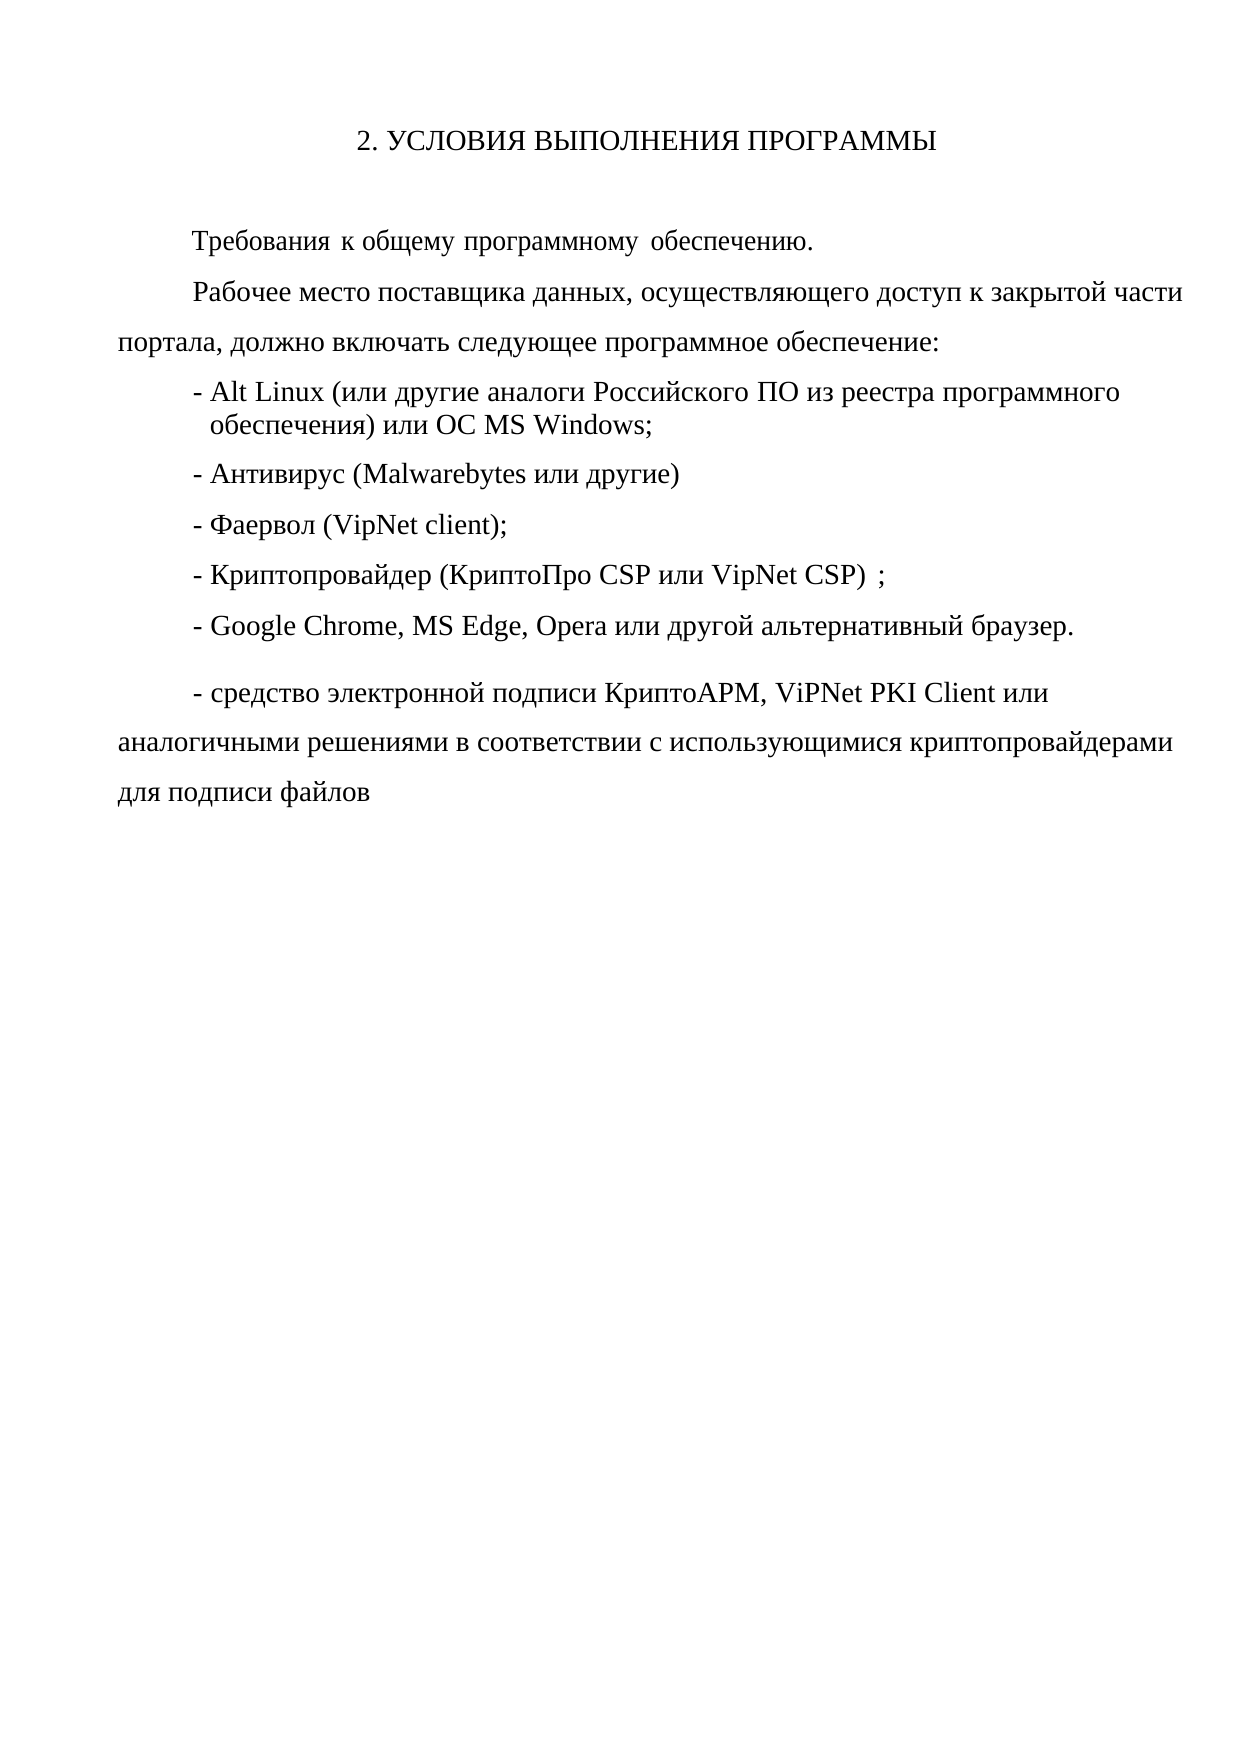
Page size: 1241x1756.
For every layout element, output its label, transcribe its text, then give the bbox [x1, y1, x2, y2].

text Рабочее место поставщика данных, осуществляющего доступ к закрытой части портала, должно включать следующее программное обеспечение: [118, 274, 1213, 358]
list УСЛОВИЯ ВЫПОЛНЕНИЯ ПРОГРАММЫ [356, 123, 1213, 156]
list Фаервол (VipNet client); [193, 507, 1213, 541]
list Криптопровайдер (КриптоПро CSP или VipNet CSP) ; [193, 557, 1213, 591]
text Требования к общему программному обеспечению. [191, 223, 1213, 257]
list средство электронной подписи КриптоАРМ, ViPNet PKI Client или аналогичными решениями в соответствии с использующимися криптопровайдерами для подписи файлов [118, 675, 1181, 807]
list Google Chrome, MS Edge, Opera или другой альтернативный браузер. [193, 608, 1213, 641]
list Alt Linux (или другие аналоги Российского ПО из реестра программного обеспечения) или ОС MS Windows; [193, 375, 1202, 441]
list Антивирус (Malwarebytes или другие) [193, 456, 1213, 490]
